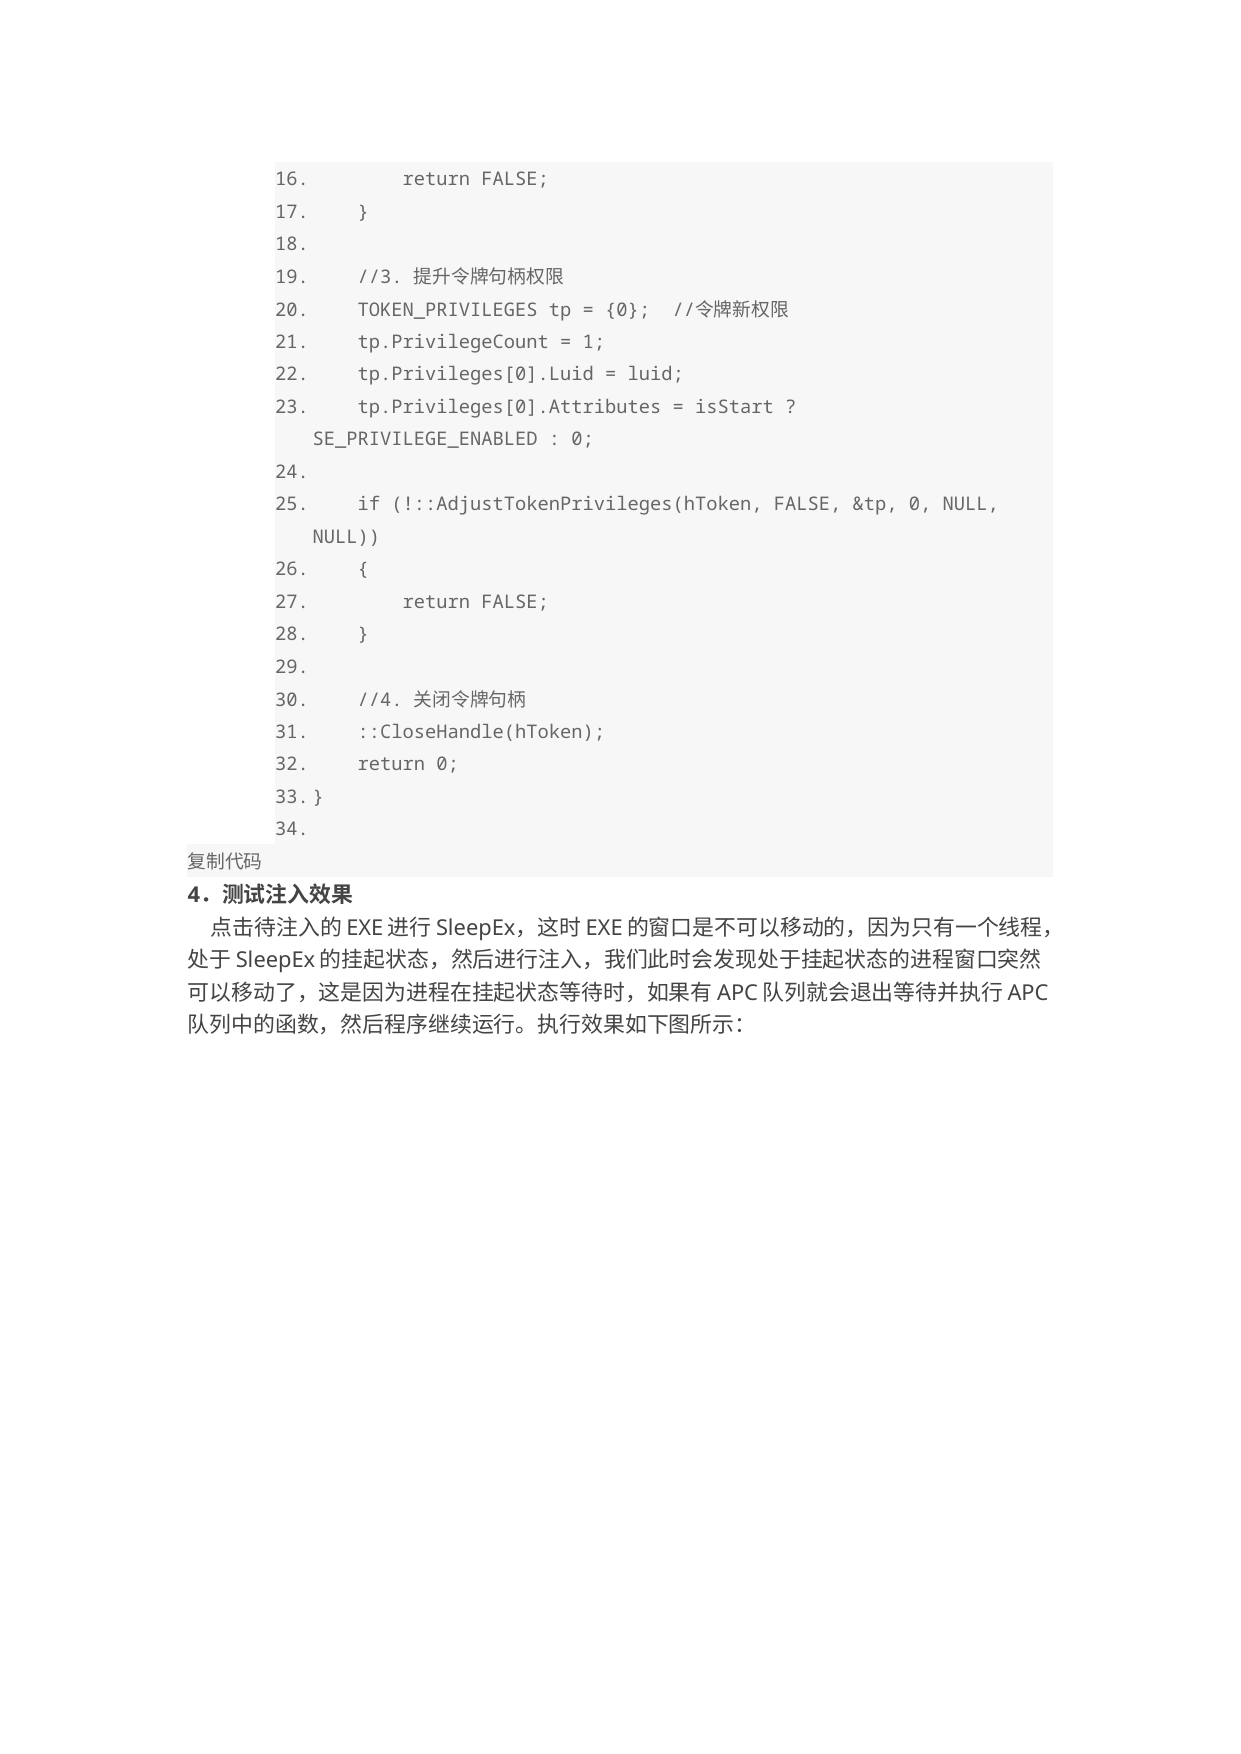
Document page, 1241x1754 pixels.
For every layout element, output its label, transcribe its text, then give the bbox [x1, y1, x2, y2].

list return FALSE; [275, 584, 1053, 617]
list //3. 提升令牌句柄权限 [275, 259, 1053, 292]
list return 0; [275, 747, 1053, 779]
list //4. 关闭令牌句柄 [275, 682, 1053, 714]
list if (!::AdjustTokenPrivileges(hToken, FALSE, &tp, 0, NULL, NULL)) [275, 487, 1053, 552]
text 4．测试注入效果 点击待注入的EXE进行SleepEx，这时EXE的窗口是不可以移动的，因为只有一个线程，处于SleepEx的挂起状态，然后进行注入，我们此时会发现处于挂起状态的进程窗口突然可以移动了，这是因为进程在挂起状态等待时，如果有APC队列就会退出等待并执行APC队列中的函数，然后程序继续运行。执行效果如下图所示： [187, 877, 1053, 1039]
list } [275, 617, 1053, 649]
list TOKEN_PRIVILEGES tp = {0}; //令牌新权限 [275, 292, 1053, 324]
list tp.Privileges[0].Attributes = isStart ? SE_PRIVILEGE_ENABLED : 0; [275, 389, 1053, 454]
list tp.PrivilegeCount = 1; [275, 324, 1053, 357]
list ::CloseHandle(hToken); [275, 714, 1053, 747]
list } [275, 779, 1053, 812]
list return FALSE; [275, 162, 1053, 194]
list tp.Privileges[0].Luid = luid; [275, 357, 1053, 389]
list } [275, 194, 1053, 227]
list { [275, 552, 1053, 584]
text 复制代码 [187, 844, 1053, 877]
